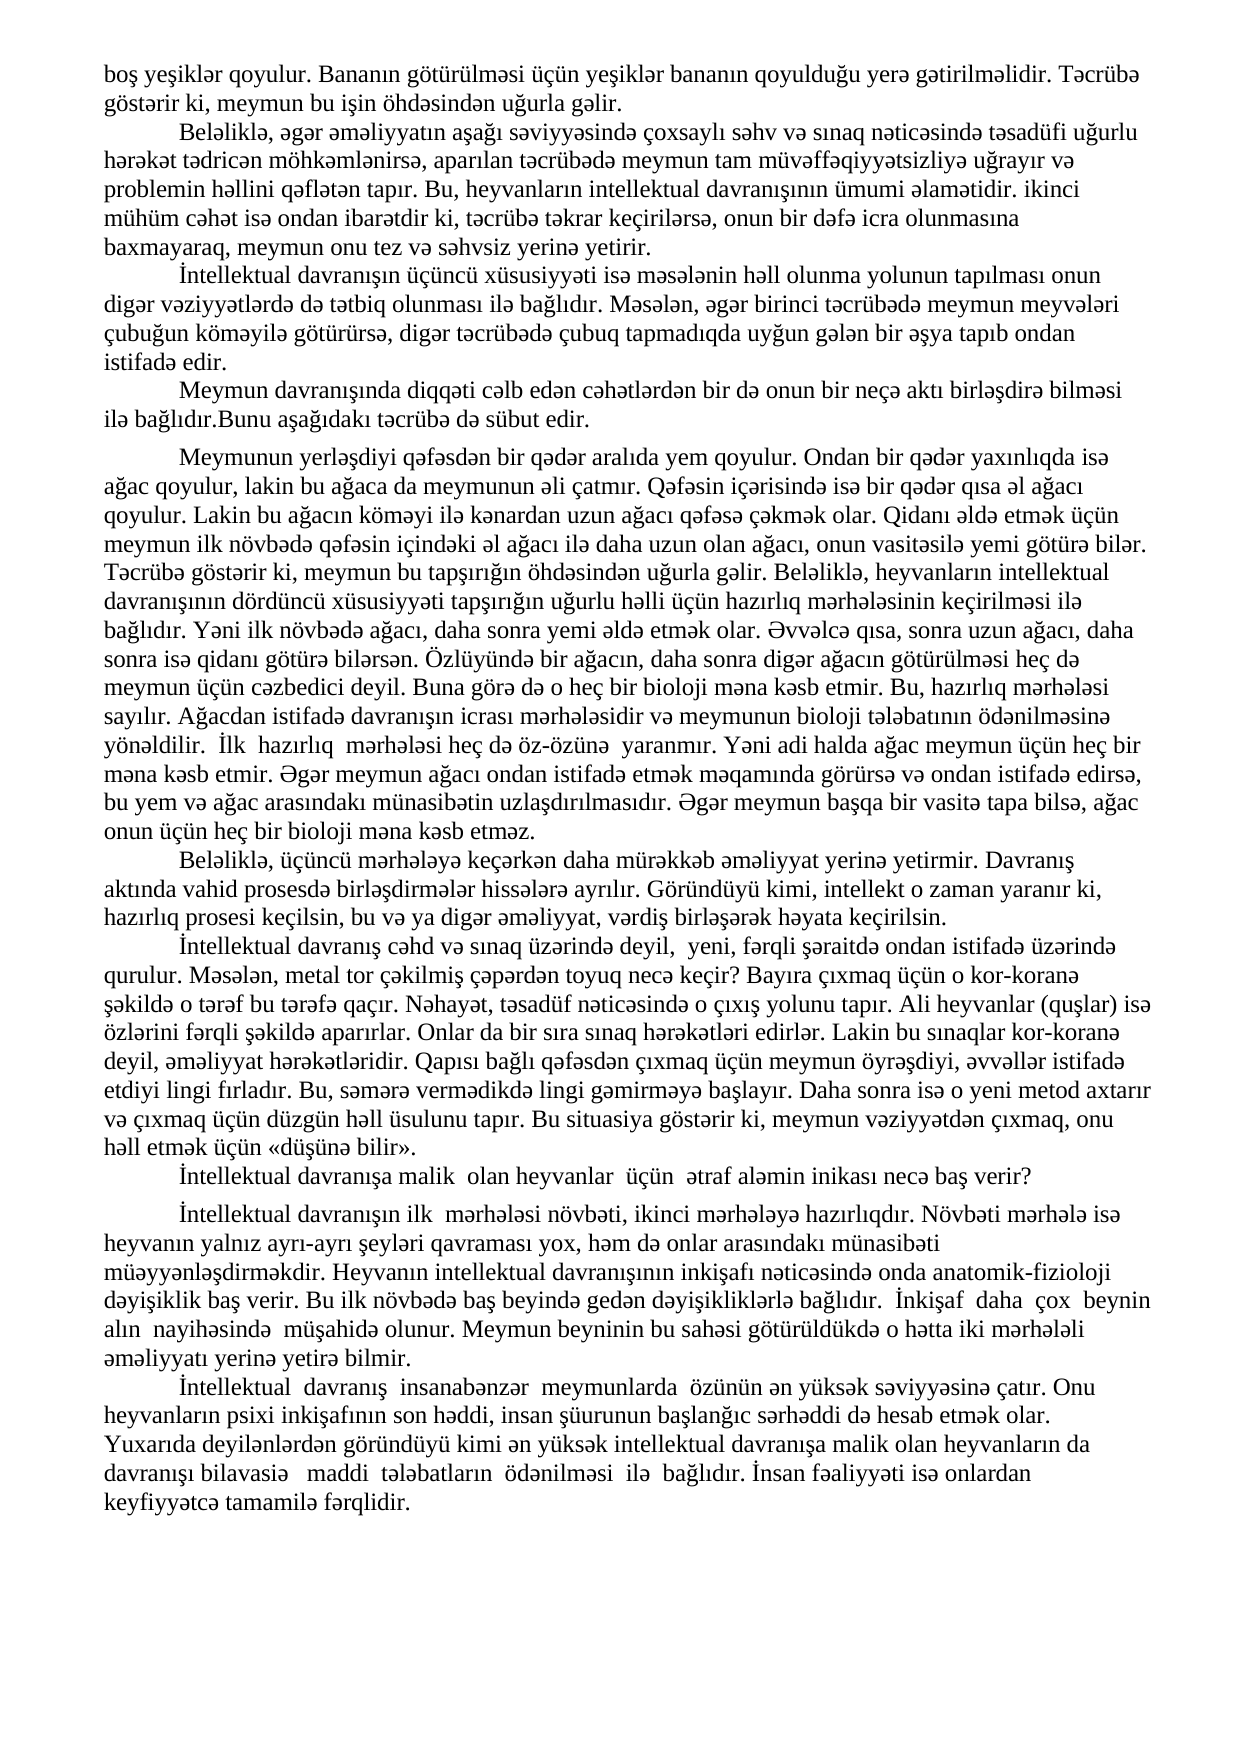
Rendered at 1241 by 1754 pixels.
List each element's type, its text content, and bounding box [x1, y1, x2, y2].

text İntellektual davranışa malik olan heyvanlar üçün ətraf aləmin inikası necə baş verir? [103, 1161, 1152, 1190]
text İntellektual davranışın ilk mərhələsi növbəti, ikinci mərhələyə hazırlıqdır. Növbəti mərhələ isə heyvanın yalnız ayrı-ayrı şeyləri qavraması yox, həm də onlar arasındakı münasibəti müəyyənləşdirməkdir. Heyvanın intellektual davranışının inkişafı nəticəsində onda anatomik-fizioloji dəyişiklik baş verir. Bu ilk növbədə baş beyində gedən dəyişikliklərlə bağlıdır. İnkişaf daha çox beynin alın nayihəsində müşahidə olunur. Meymun beyninin bu sahəsi götürüldükdə o hətta iki mərhələli əməliyyatı yerinə yetirə bilmir. [103, 1199, 1152, 1372]
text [103, 59, 1152, 117]
text Yuxarıda deyilənlərdən göründüyü kimi ən yüksək intellektual davranışa malik olan heyvanların da davranışı bilavasiə maddi tələbatların ödənilməsi ilə bağlıdır. İnsan fəaliyyəti isə onlardan keyfiyyətcə tamamilə fərqlidir. [103, 1429, 1152, 1516]
text İntellektual davranış cəhd və sınaq üzərində deyil, yeni, fərqli şəraitdə ondan istifadə üzərində qurulur. Məsələn, metal tor çəkilmiş çəpərdən toyuq necə keçir? Bayıra çıxmaq üçün o kor-koranə şəkildə o tərəf bu tərəfə qaçır. Nəhayət, təsadüf nəticəsində o çıxış yolunu tapır. Ali heyvanlar (quşlar) isə özlərini fərqli şəkildə aparırlar. Onlar da bir sıra sınaq hərəkətləri edirlər. Lakin bu sınaqlar kor-koranə deyil, əməliyyat hərəkətləridir. Qapısı bağlı qəfəsdən çıxmaq üçün meymun öyrəşdiyi, əvvəllər istifadə etdiyi lingi fırladır. Bu, səmərə vermədikdə lingi gəmirməyə başlayır. Daha sonra isə o yeni metod axtarır və çıxmaq üçün düzgün həll üsulunu tapır. Bu situasiya göstərir ki, meymun vəziyyətdən çıxmaq, onu həll etmək üçün «düşünə bilir». [103, 931, 1152, 1161]
text Meymunun yerləşdiyi qəfəsdən bir qədər aralıda yem qoyulur. Ondan bir qədər yaxınlıqda isə ağac qoyulur, lakin bu ağaca da meymunun əli çatmır. Qəfəsin içərisində isə bir qədər qısa əl ağacı qoyulur. Lakin bu ağacın köməyi ilə kənardan uzun ağacı qəfəsə çəkmək olar. Qidanı əldə etmək üçün meymun ilk növbədə qəfəsin içindəki əl ağacı ilə daha uzun olan ağacı, onun vasitəsilə yemi götürə bilər. Təcrübə göstərir ki, meymun bu tapşırığın öhdəsindən uğurla gəlir. Beləliklə, heyvanların intellektual davranışının dördüncü xüsusiyyəti tapşırığın uğurlu həlli üçün hazırlıq mərhələsinin keçirilməsi ilə bağlıdır. Yəni ilk növbədə ağacı, daha sonra yemi əldə etmək olar. Əvvəlcə qısa, sonra uzun ağacı, daha sonra isə qidanı götürə bilərsən. Özlüyündə bir ağacın, daha sonra digər ağacın götürülməsi heç də meymun üçün cəzbedici deyil. Buna görə də o heç bir bioloji məna kəsb etmir. Bu, hazırlıq mərhələsi sayılır. Ağacdan istifadə davranışın icrası mərhələsidir və meymunun bioloji tələbatının ödənilməsinə yönəldilir. İlk hazırlıq mərhələsi heç də öz-özünə yaranmır. Yəni adi halda ağac meymun üçün heç bir məna kəsb etmir. Əgər meymun ağacı ondan istifadə etmək məqamında görürsə və ondan istifadə edirsə, bu yem və ağac arasındakı münasibətin uzlaşdırılmasıdır. Əgər meymun başqa bir vasitə tapa bilsə, ağac onun üçün heç bir bioloji məna kəsb etməz. [103, 442, 1152, 845]
text Beləliklə, üçüncü mərhələyə keçərkən daha mürəkkəb əməliyyat yerinə yetirmir. Davranış aktında vahid prosesdə birləşdirmələr hissələrə ayrılır. Göründüyü kimi, intellekt o zaman yaranır ki, hazırlıq prosesi keçilsin, bu və ya digər əməliyyat, vərdiş birləşərək həyata keçirilsin. [103, 845, 1152, 931]
text İntellektual davranışın üçüncü xüsusiyyəti isə məsələnin həll olunma yolunun tapılması onun digər vəziyyətlərdə də tətbiq olunması ilə bağlıdır. Məsələn, əgər birinci təcrübədə meymun meyvələri çubuğun köməyilə götürürsə, digər təcrübədə çubuq tapmadıqda uyğun gələn bir əşya tapıb ondan istifadə edir. [103, 260, 1152, 375]
text Beləliklə, əgər əməliyyatın aşağı səviyyəsində çoxsaylı səhv və sınaq nəticəsində təsadüfi uğurlu hərəkət tədricən möhkəmlənirsə, aparılan təcrübədə meymun tam müvəffəqiyyətsizliyə uğrayır və problemin həllini qəflətən tapır. Bu, heyvanların intellektual davranışının ümumi əlamətidir. ikinci mühüm cəhət isə ondan ibarətdir ki, təcrübə təkrar keçirilərsə, onun bir dəfə icra olunmasına baxmayaraq, meymun onu tez və səhvsiz yerinə yetirir. [103, 117, 1152, 260]
text Meymun davranışında diqqəti cəlb edən cəhətlərdən bir də onun bir neçə aktı birləşdirə bilməsi ilə bağlıdır.Bunu aşağıdakı təcrübə də sübut edir. [103, 376, 1152, 433]
text İntellektual davranış insanabənzər meymunlarda özünün ən yüksək səviyyəsinə çatır. Onu heyvanların psixi inkişafının son həddi, insan şüurunun başlanğıc sərhəddi də hesab etmək olar. [103, 1372, 1152, 1429]
